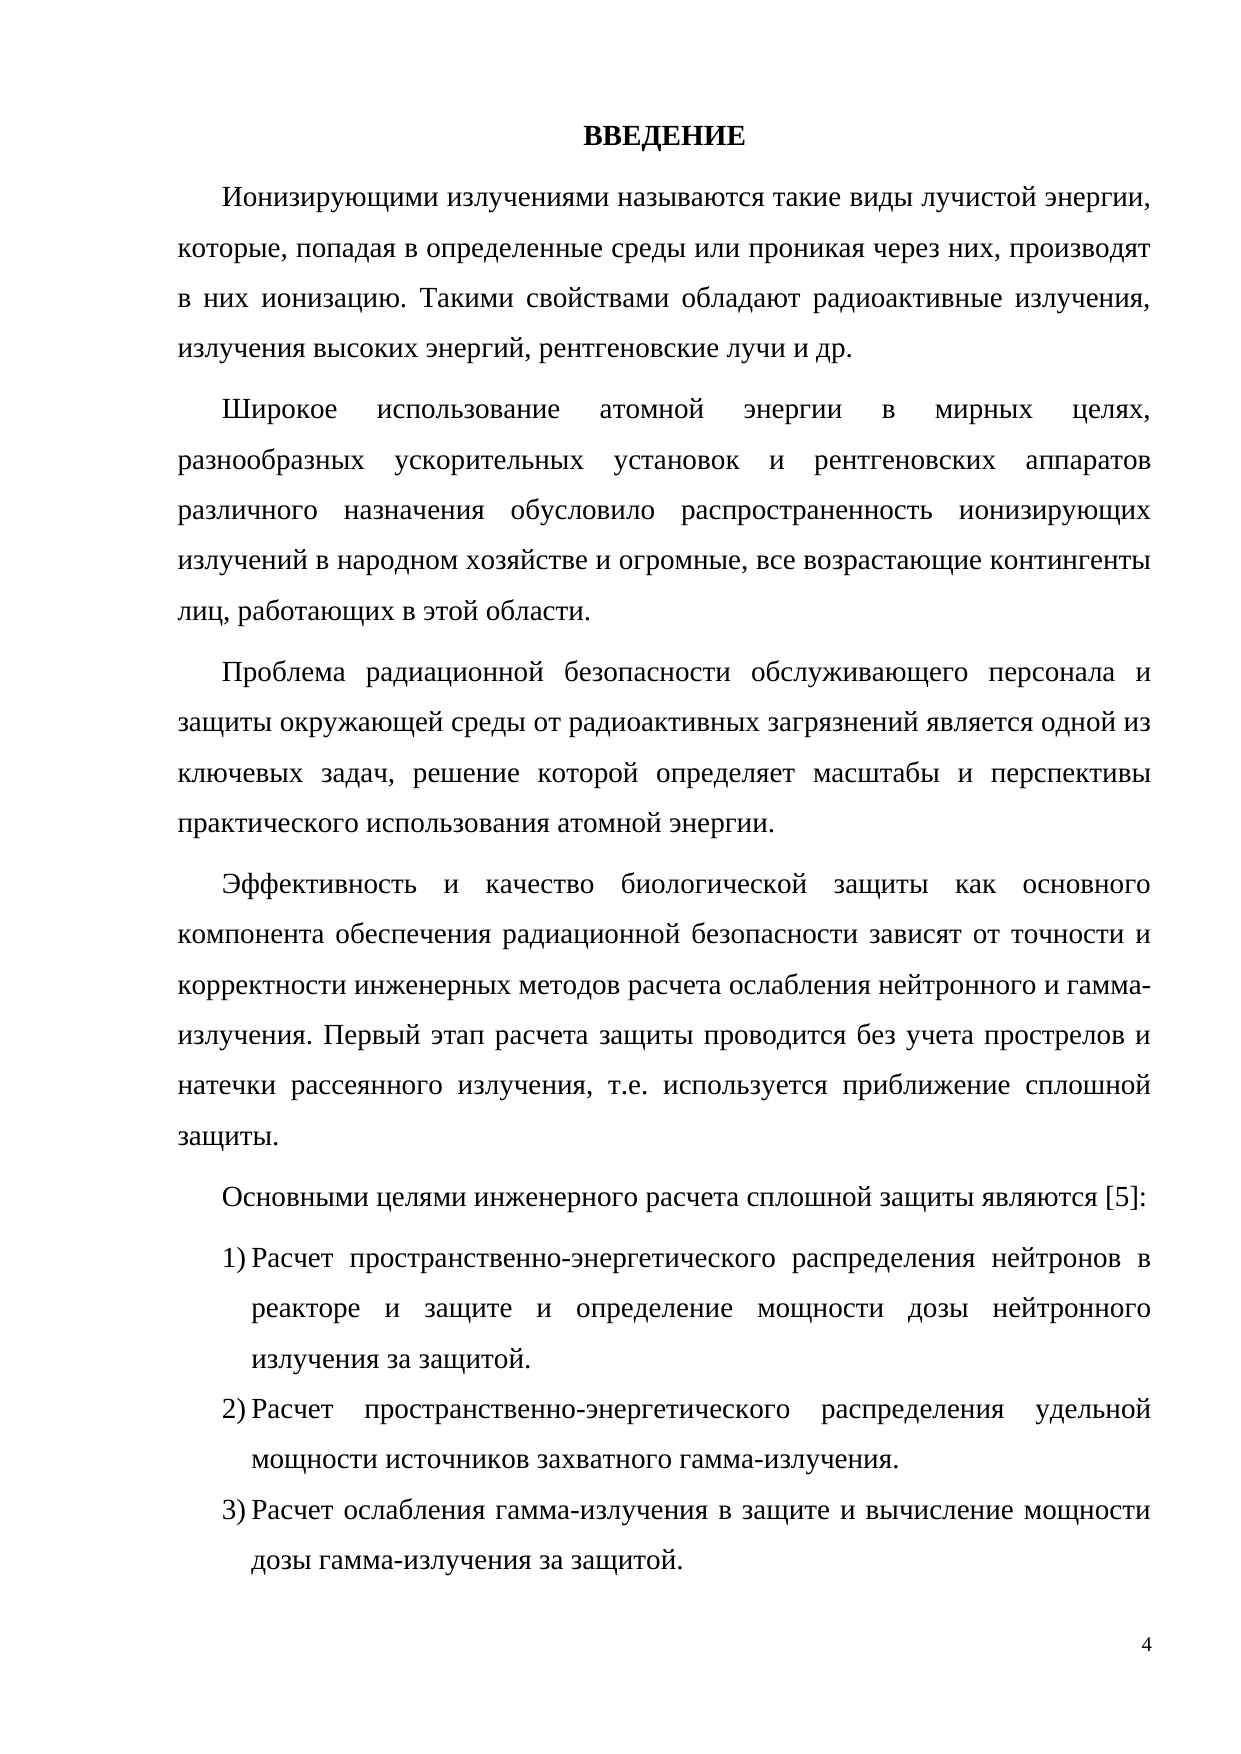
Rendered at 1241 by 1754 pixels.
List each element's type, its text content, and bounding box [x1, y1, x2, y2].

subtitle ВВЕДЕНИЕ [177, 118, 1152, 152]
text Основными целями инженерного расчета сплошной защиты являются [5]: [177, 1179, 1152, 1213]
list Расчет ослабления гамма-излучения в защите и вычисление мощности дозы гамма-излучения за защитой. [222, 1492, 1152, 1576]
text Проблема радиационной безопасности обслуживающего персонала и защиты окружающей среды от радиоактивных загрязнений является одной из ключевых задач, решение которой определяет масштабы и перспективы практического использования атомной энергии. [177, 654, 1152, 838]
list Расчет пространственно-энергетического распределения удельной мощности источников захватного гамма-излучения. [222, 1391, 1152, 1475]
list Расчет пространственно-энергетического распределения нейтронов в реакторе и защите и определение мощности дозы нейтронного излучения за защитой. [222, 1240, 1152, 1374]
text Ионизирующими излучениями называются такие виды лучистой энергии, которые, попадая в определенные среды или проникая через них, производят в них ионизацию. Такими свойствами обладают радиоактивные излучения, излучения высоких энергий, рентгеновские лучи и др. [177, 179, 1152, 364]
text Эффективность и качество биологической защиты как основного компонента обеспечения радиационной безопасности зависят от точности и корректности инженерных методов расчета ослабления нейтронного и гамма-излучения. Первый этап расчета защиты проводится без учета прострелов и натечки рассеянного излучения, т.е. используется приближение сплошной защиты. [177, 866, 1152, 1151]
text Широкое использование атомной энергии в мирных целях, разнообразных ускорительных установок и рентгеновских аппаратов различного назначения обусловило распространенность ионизирующих излучений в народном хозяйстве и огромные, все возрастающие контингенты лиц, работающих в этой области. [177, 392, 1152, 626]
